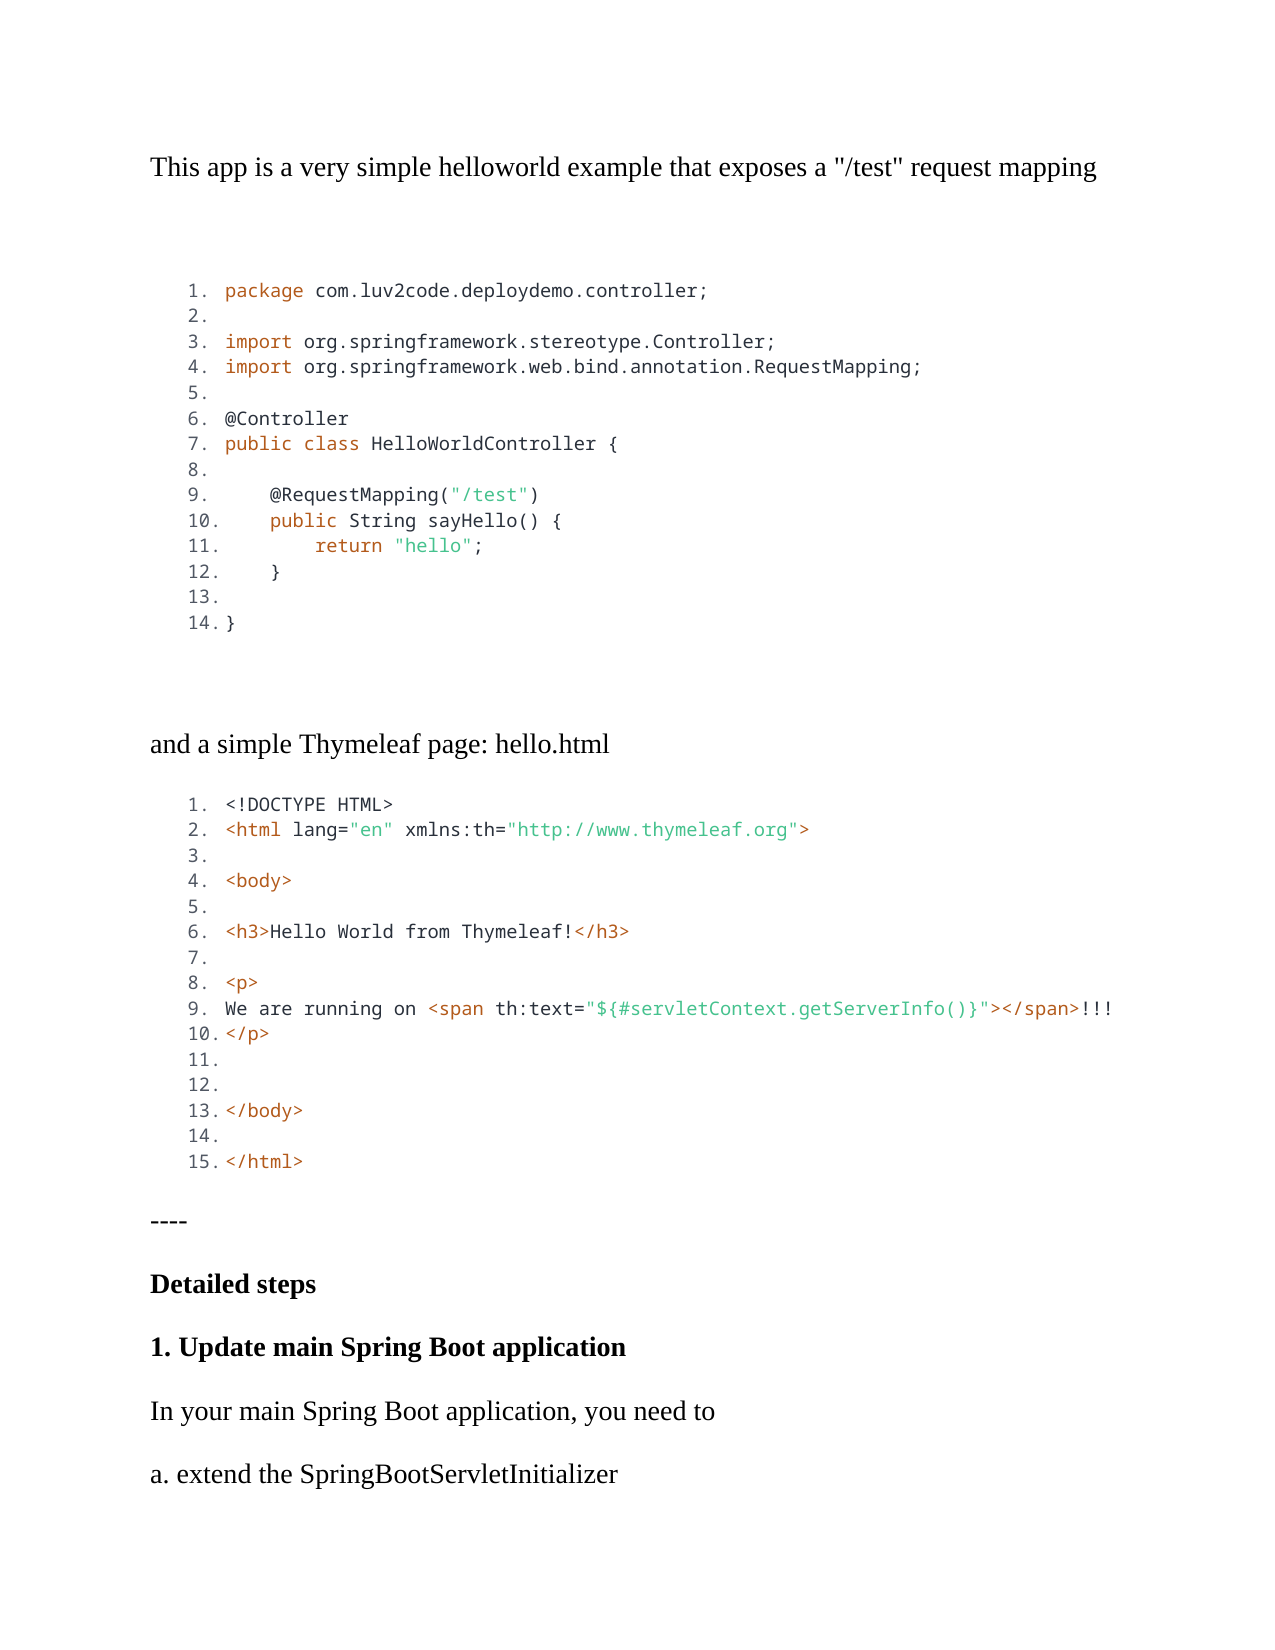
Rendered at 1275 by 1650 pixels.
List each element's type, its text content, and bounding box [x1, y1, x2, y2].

list We are running on <span th:text="${#servletContext.getServerInfo()}"></span>!!! [187, 995, 1125, 1021]
text Detailed steps [150, 1267, 1125, 1299]
list } [187, 609, 1125, 634]
list public class HelloWorldController { [187, 430, 1125, 456]
list public String sayHello() { [187, 507, 1125, 532]
list import org.springframework.web.bind.annotation.RequestMapping; [187, 354, 1125, 379]
text 1. Update main Spring Boot application [150, 1330, 1125, 1363]
text ---- [150, 1203, 1125, 1235]
text a. extend the SpringBootServletInitializer [150, 1458, 1125, 1490]
list <!DOCTYPE HTML> [187, 791, 1125, 817]
list @RequestMapping("/test") [187, 481, 1125, 507]
list <p> [187, 970, 1125, 995]
list <h3>Hello World from Thymeleaf!</h3> [187, 919, 1125, 944]
list <html lang="en" xmlns:th="http://www.thymeleaf.org"> [187, 817, 1125, 842]
list </body> [187, 1097, 1125, 1123]
list return "hello"; [187, 532, 1125, 558]
text This app is a very simple helloworld example that exposes a "/test" request mapping [150, 150, 1125, 182]
list <body> [187, 868, 1125, 893]
list @Controller [187, 405, 1125, 430]
list } [187, 558, 1125, 583]
list </html> [187, 1148, 1125, 1174]
text and a simple Thymeleaf page: hello.html [150, 727, 1125, 760]
list package com.luv2code.deploydemo.controller; [187, 277, 1125, 303]
list </p> [187, 1021, 1125, 1046]
list import org.springframework.stereotype.Controller; [187, 328, 1125, 354]
text In your main Spring Boot application, you need to [150, 1394, 1125, 1426]
